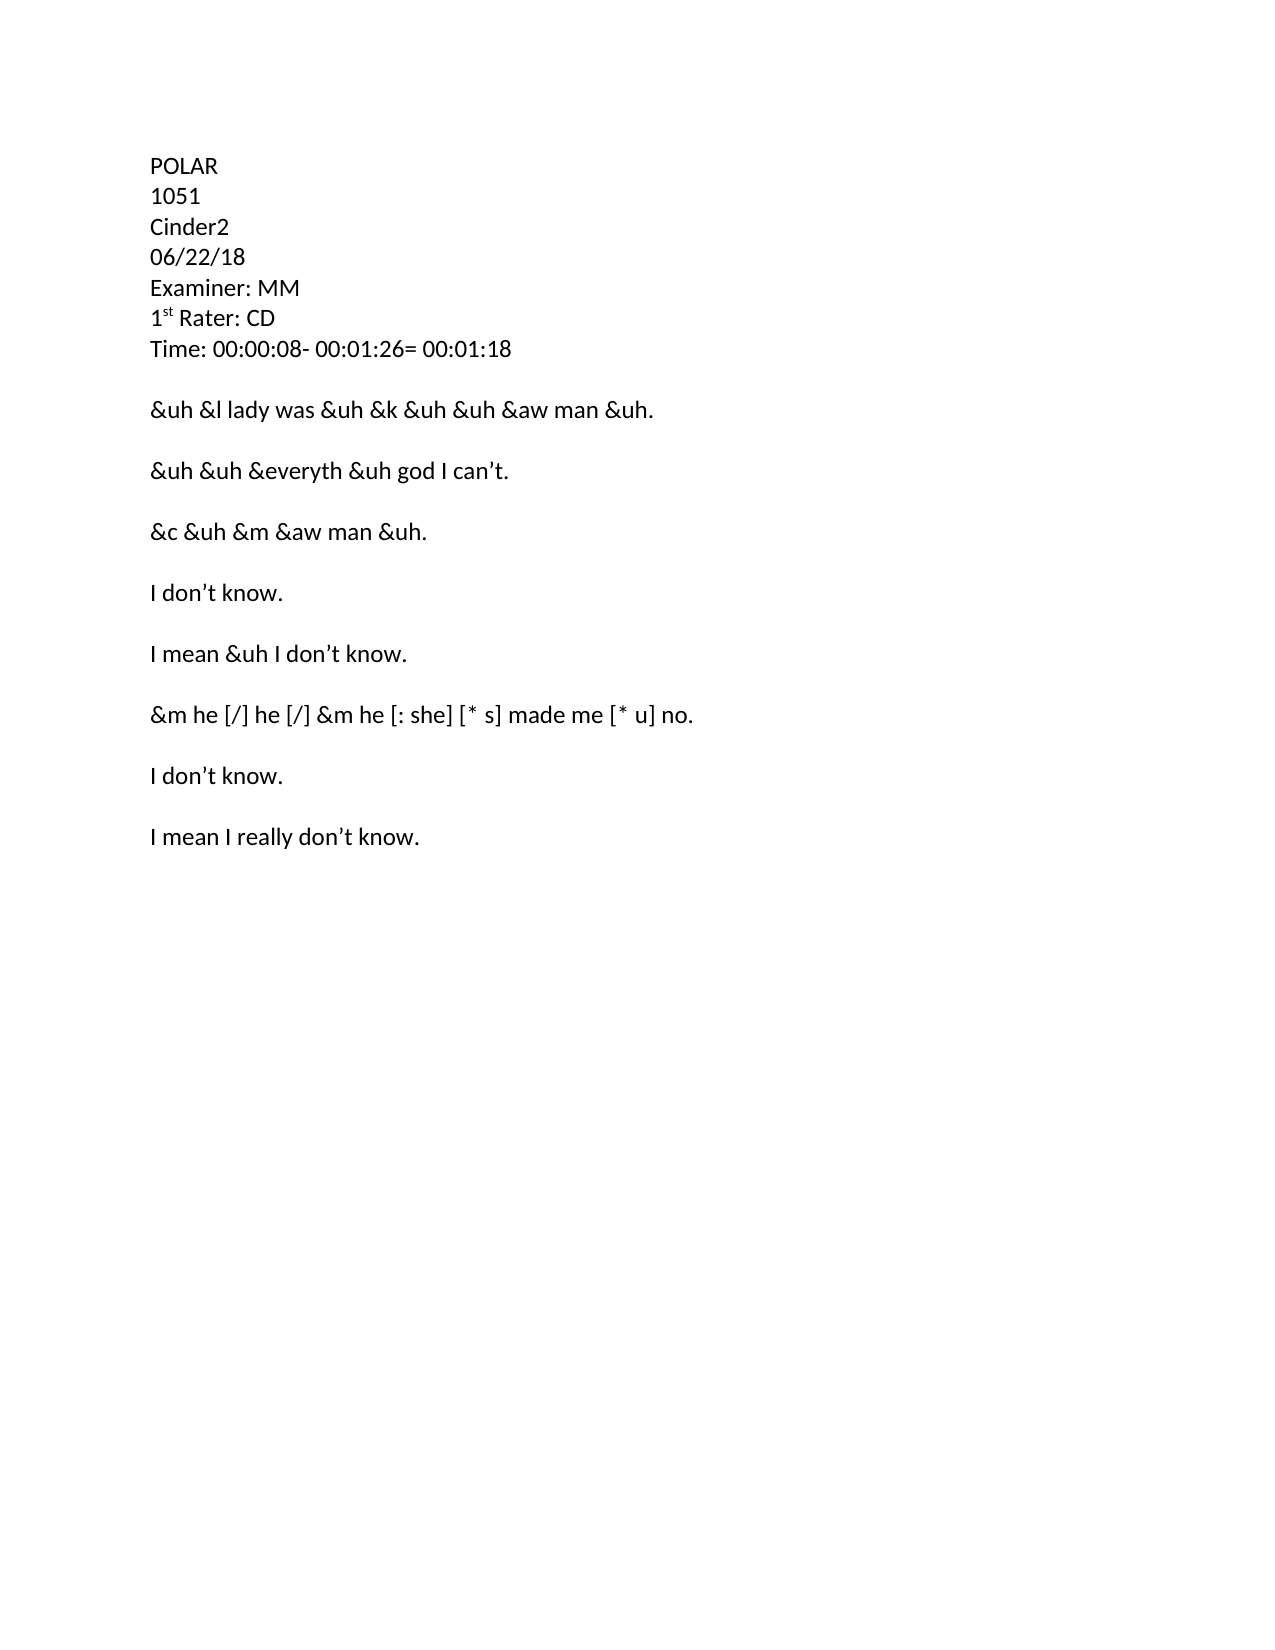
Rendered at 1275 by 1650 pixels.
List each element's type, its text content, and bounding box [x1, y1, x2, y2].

text &uh &uh &everyth &uh god I can’t. [150, 455, 1125, 486]
text Cinder2 [150, 211, 1125, 242]
text 1st Rater: CD [150, 303, 1125, 333]
text I mean &uh I don’t know. [150, 638, 1125, 669]
text 06/22/18 [150, 242, 1125, 272]
text &c &uh &m &aw man &uh. [150, 516, 1125, 547]
text I don’t know. [150, 760, 1125, 791]
text Examiner: MM [150, 272, 1125, 303]
text POLAR [150, 150, 1125, 181]
text Time: 00:00:08- 00:01:26= 00:01:18 [150, 333, 1125, 364]
text &uh &l lady was &uh &k &uh &uh &aw man &uh. [150, 394, 1125, 425]
text &m he [/] he [/] &m he [: she] [* s] made me [* u] no. [150, 699, 1125, 730]
text I mean I really don’t know. [150, 821, 1125, 852]
text 1051 [150, 181, 1125, 211]
text I don’t know. [150, 577, 1125, 608]
